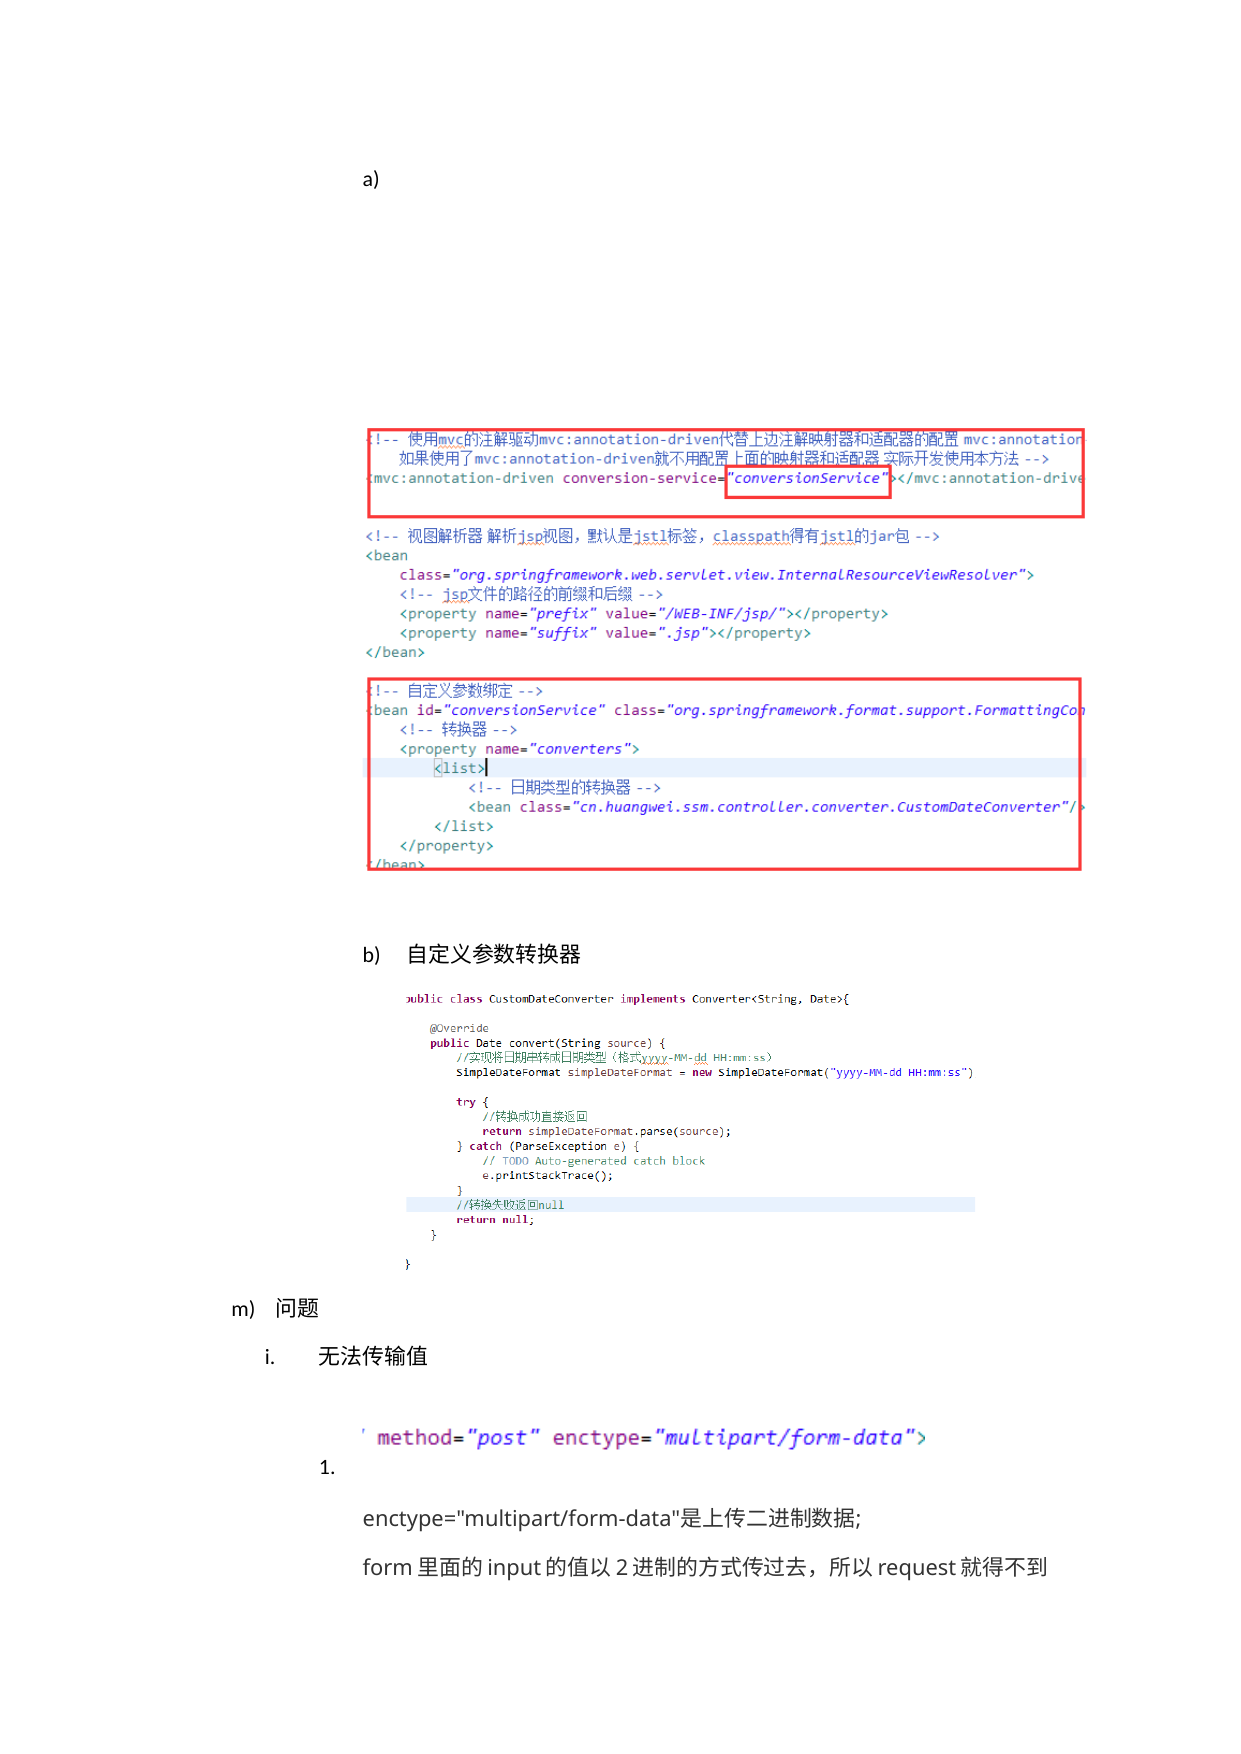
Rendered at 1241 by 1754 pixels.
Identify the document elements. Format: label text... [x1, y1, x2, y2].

picture [362, 1387, 925, 1472]
picture [406, 989, 976, 1272]
picture [362, 426, 1087, 873]
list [319, 1387, 1053, 1582]
list 自定义参数转换器 [362, 936, 1053, 969]
list 无法传输值 [275, 1339, 1053, 1371]
list 问题 [231, 1290, 1053, 1323]
